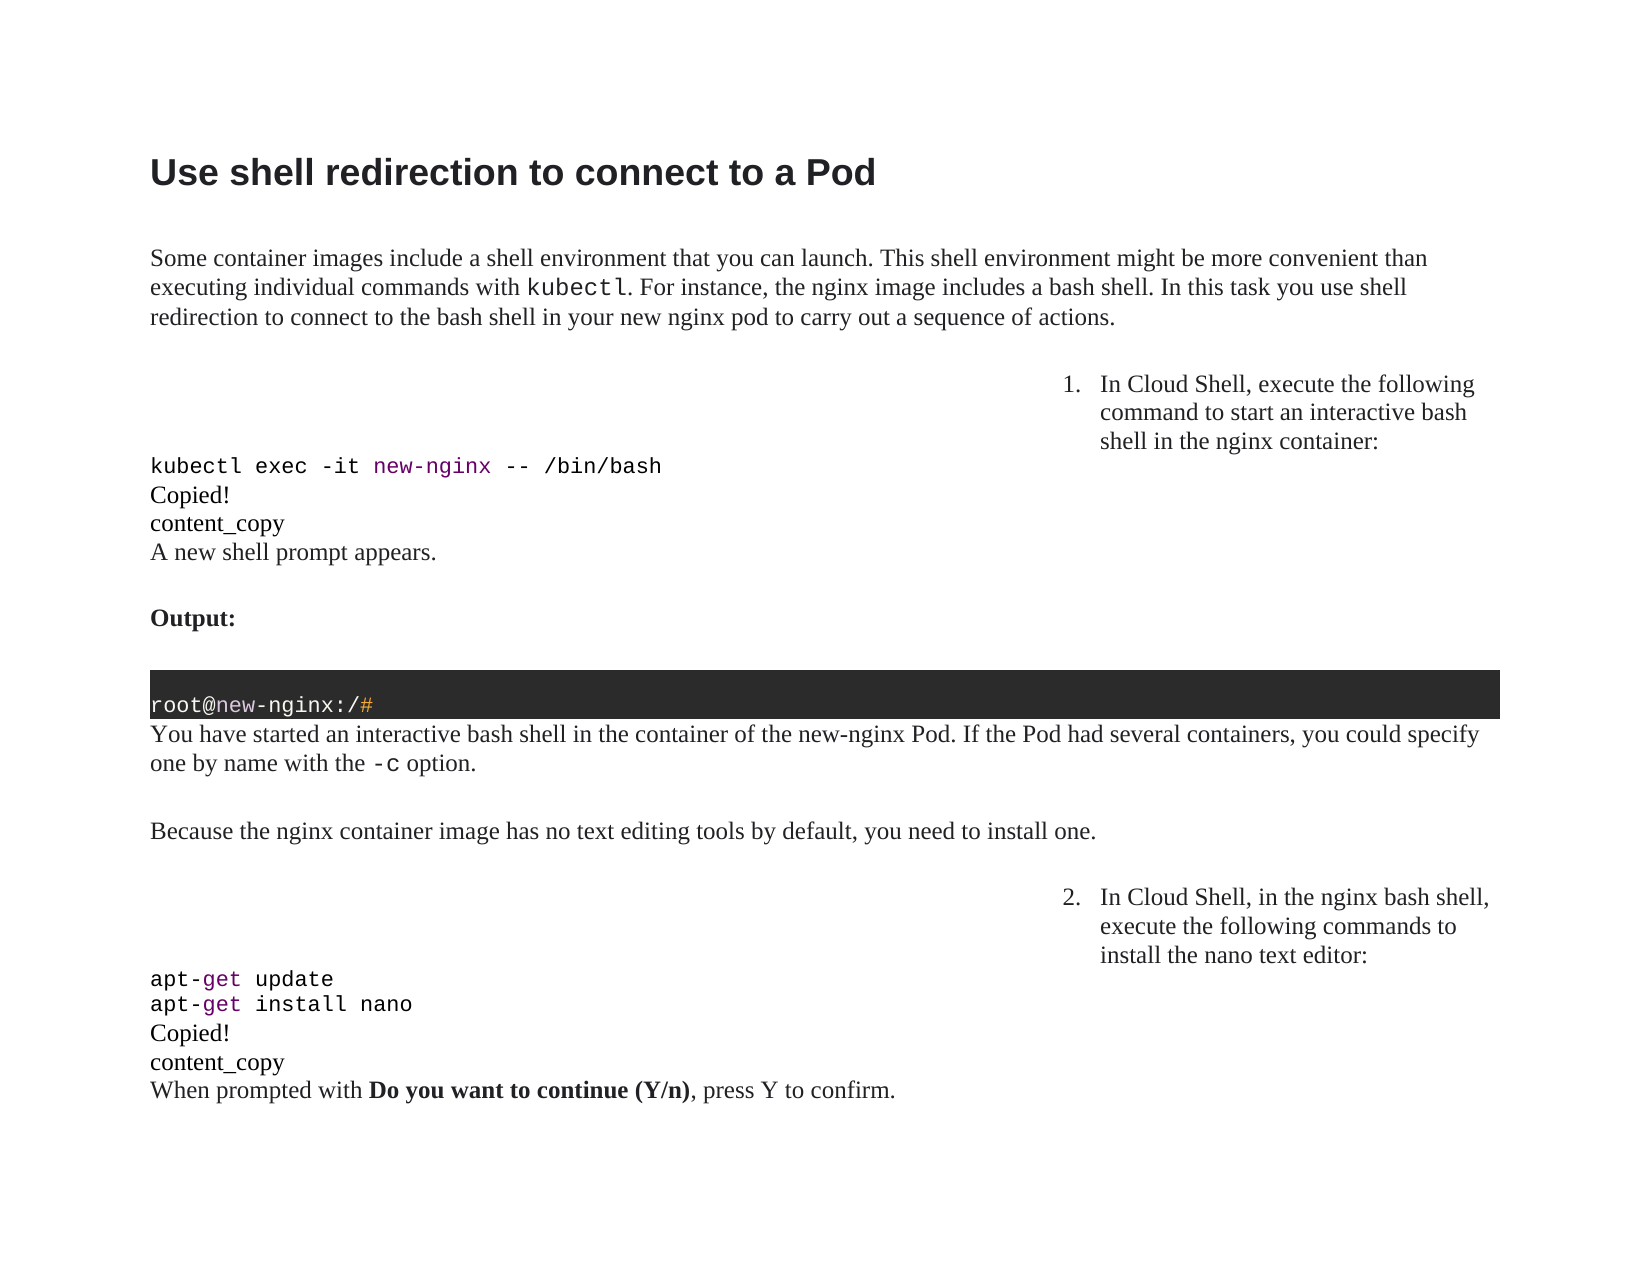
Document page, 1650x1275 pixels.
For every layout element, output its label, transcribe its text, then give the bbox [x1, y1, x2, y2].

text Output: [150, 603, 1500, 632]
text A new shell prompt appears. [150, 537, 1500, 566]
text root@new-nginx:/# [150, 694, 1500, 719]
list In Cloud Shell, in the nginx bash shell, execute the following commands to install the nano text editor: [1062, 882, 1500, 968]
text You have started an interactive bash shell in the container of the new-nginx Pod. If the Pod had several containers, you could specify one by name with the -c option. [150, 719, 1500, 778]
text Copied! [150, 480, 1500, 508]
text kubectl exec -it new-nginx -- /bin/bash [150, 455, 1500, 480]
text apt-get update [150, 968, 1500, 993]
text content_copy [150, 1047, 1500, 1076]
list In Cloud Shell, execute the following command to start an interactive bash shell in the nginx container: [1062, 369, 1500, 455]
text Copied! [150, 1018, 1500, 1047]
text apt-get install nano [150, 993, 1500, 1018]
text content_copy [150, 508, 1500, 537]
text When prompted with Do you want to continue (Y/n), press Y to confirm. [150, 1076, 1500, 1104]
text Use shell redirection to connect to a Pod [150, 150, 1500, 193]
text Some container images include a shell environment that you can launch. This shell environment might be more convenient than executing individual commands with kubectl. For instance, the nginx image includes a bash shell. In this task you use shell redirection to connect to the bash shell in your new nginx pod to carry out a sequence of actions. [150, 243, 1500, 331]
text Because the nginx container image has no text editing tools by default, you need to install one. [150, 816, 1500, 845]
